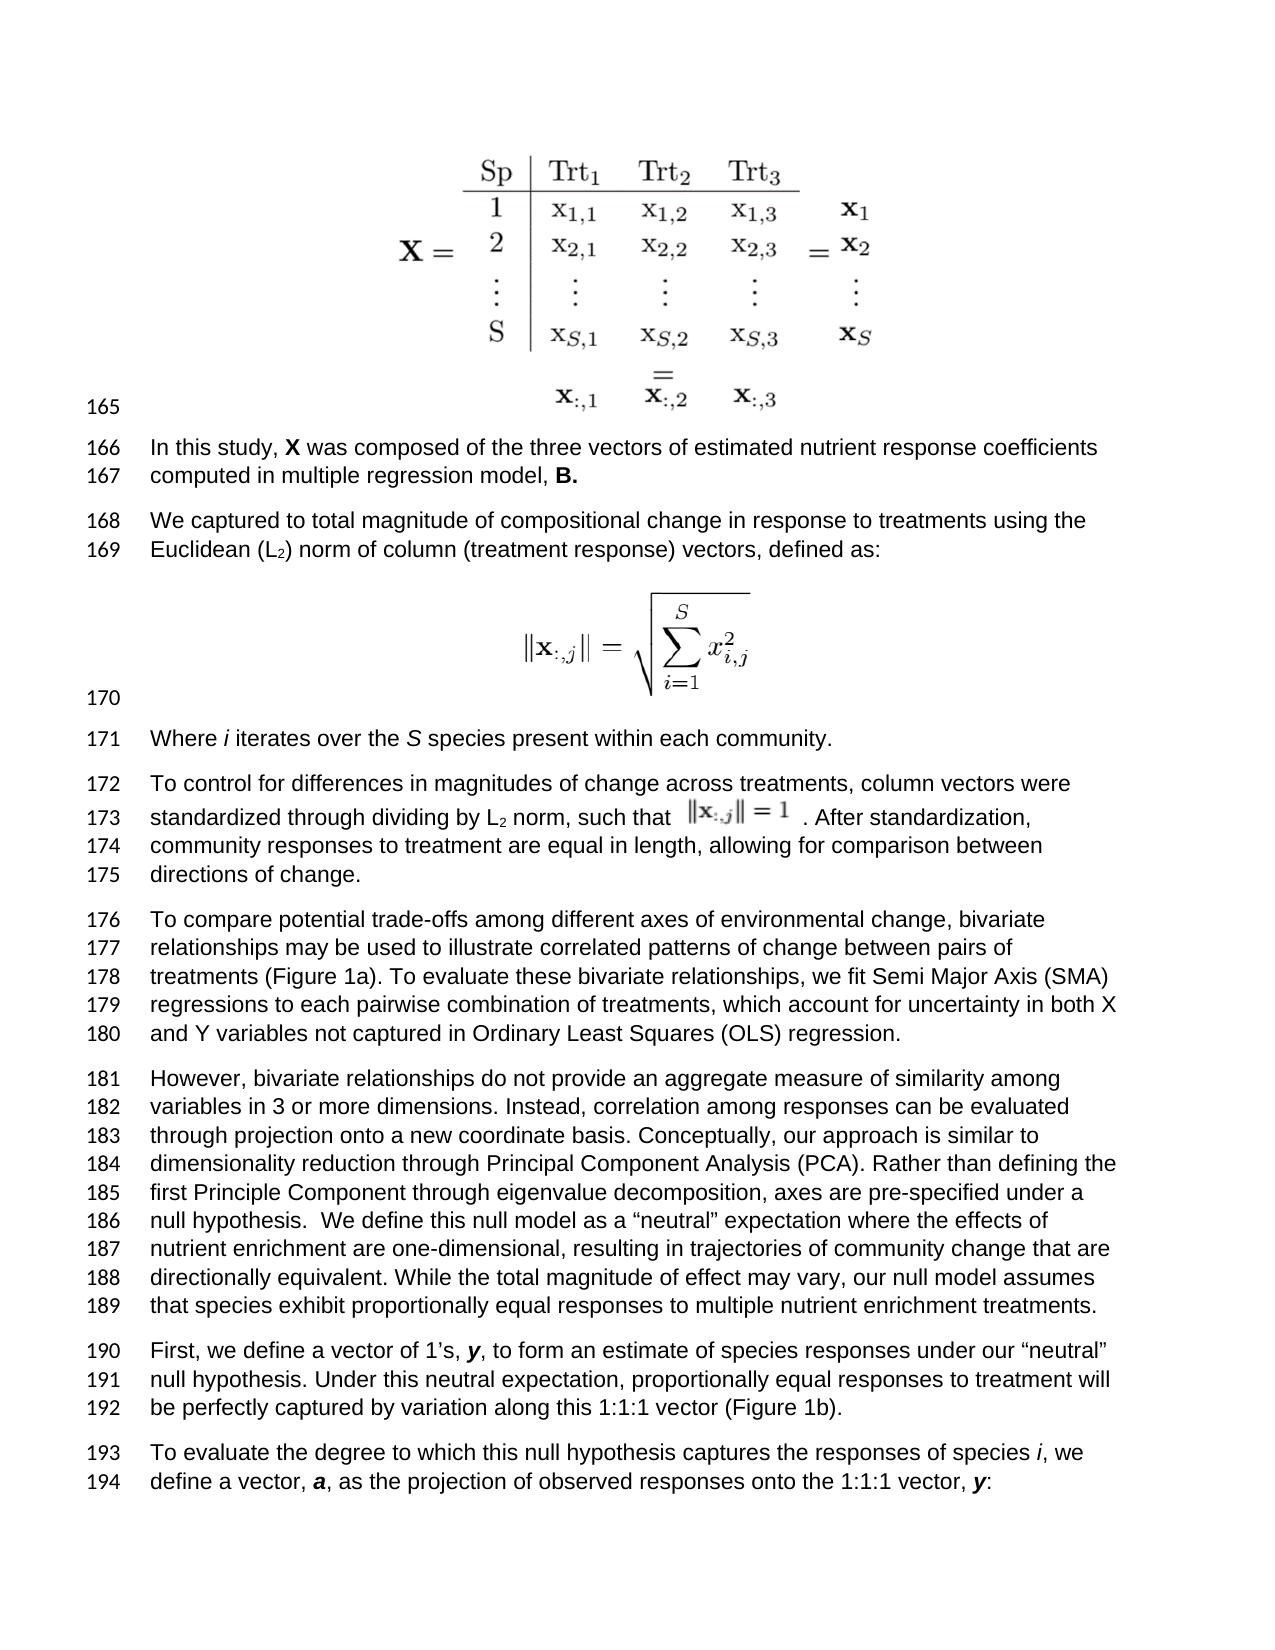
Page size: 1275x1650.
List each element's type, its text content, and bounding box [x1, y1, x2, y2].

text To compare potential trade-offs among different axes of environmental change, bivariate relationships may be used to illustrate correlated patterns of change between pairs of treatments (Figure 1a). To evaluate these bivariate relationships, we fit Semi Major Axis (SMA) regressions to each pairwise combination of treatments, which account for uncertainty in both X and Y variables not captured in Ordinary Least Squares (OLS) regression. [150, 906, 1125, 1046]
text To control for differences in magnitudes of change across treatments, column vectors were standardized through dividing by L2 norm, such that . After standardization, community responses to treatment are equal in length, allowing for comparison between directions of change. [150, 770, 1125, 887]
text In this study, X was composed of the three vectors of estimated nutrient response coefficients computed in multiple regression model, B. [150, 433, 1125, 488]
text We captured to total magnitude of compositional change in response to treatments using the Euclidean (L2) norm of column (treatment response) vectors, defined as: [150, 507, 1125, 562]
picture [677, 798, 803, 826]
picture [512, 580, 763, 706]
text However, bivariate relationships do not provide an aggregate measure of similarity among variables in 3 or more dimensions. Instead, correlation among responses can be evaluated through projection onto a new coordinate basis. Conceptually, our approach is similar to dimensionality reduction through Principal Component Analysis (PCA). Rather than defining the first Principle Component through eigenvalue decomposition, axes are pre-specified under a null hypothesis. We define this null model as a “neutral” expectation where the effects of nutrient enrichment are one-dimensional, resulting in trajectories of community change that are directionally equivalent. While the total magnitude of effect may vary, our null model assumes that species exhibit proportionally equal responses to multiple nutrient enrichment treatments. [150, 1065, 1125, 1319]
text To evaluate the degree to which this null hypothesis captures the responses of species i, we define a vector, a, as the projection of observed responses onto the 1:1:1 vector, y: [150, 1439, 1125, 1494]
text Where i iterates over the S species present within each community. [150, 724, 1125, 751]
text First, we define a vector of 1’s, y, to form an estimate of species responses under our “neutral” null hypothesis. Under this neutral expectation, proportionally equal responses to treatment will be perfectly captured by variation along this 1:1:1 vector (Figure 1b). [150, 1337, 1125, 1421]
picture [394, 150, 886, 415]
